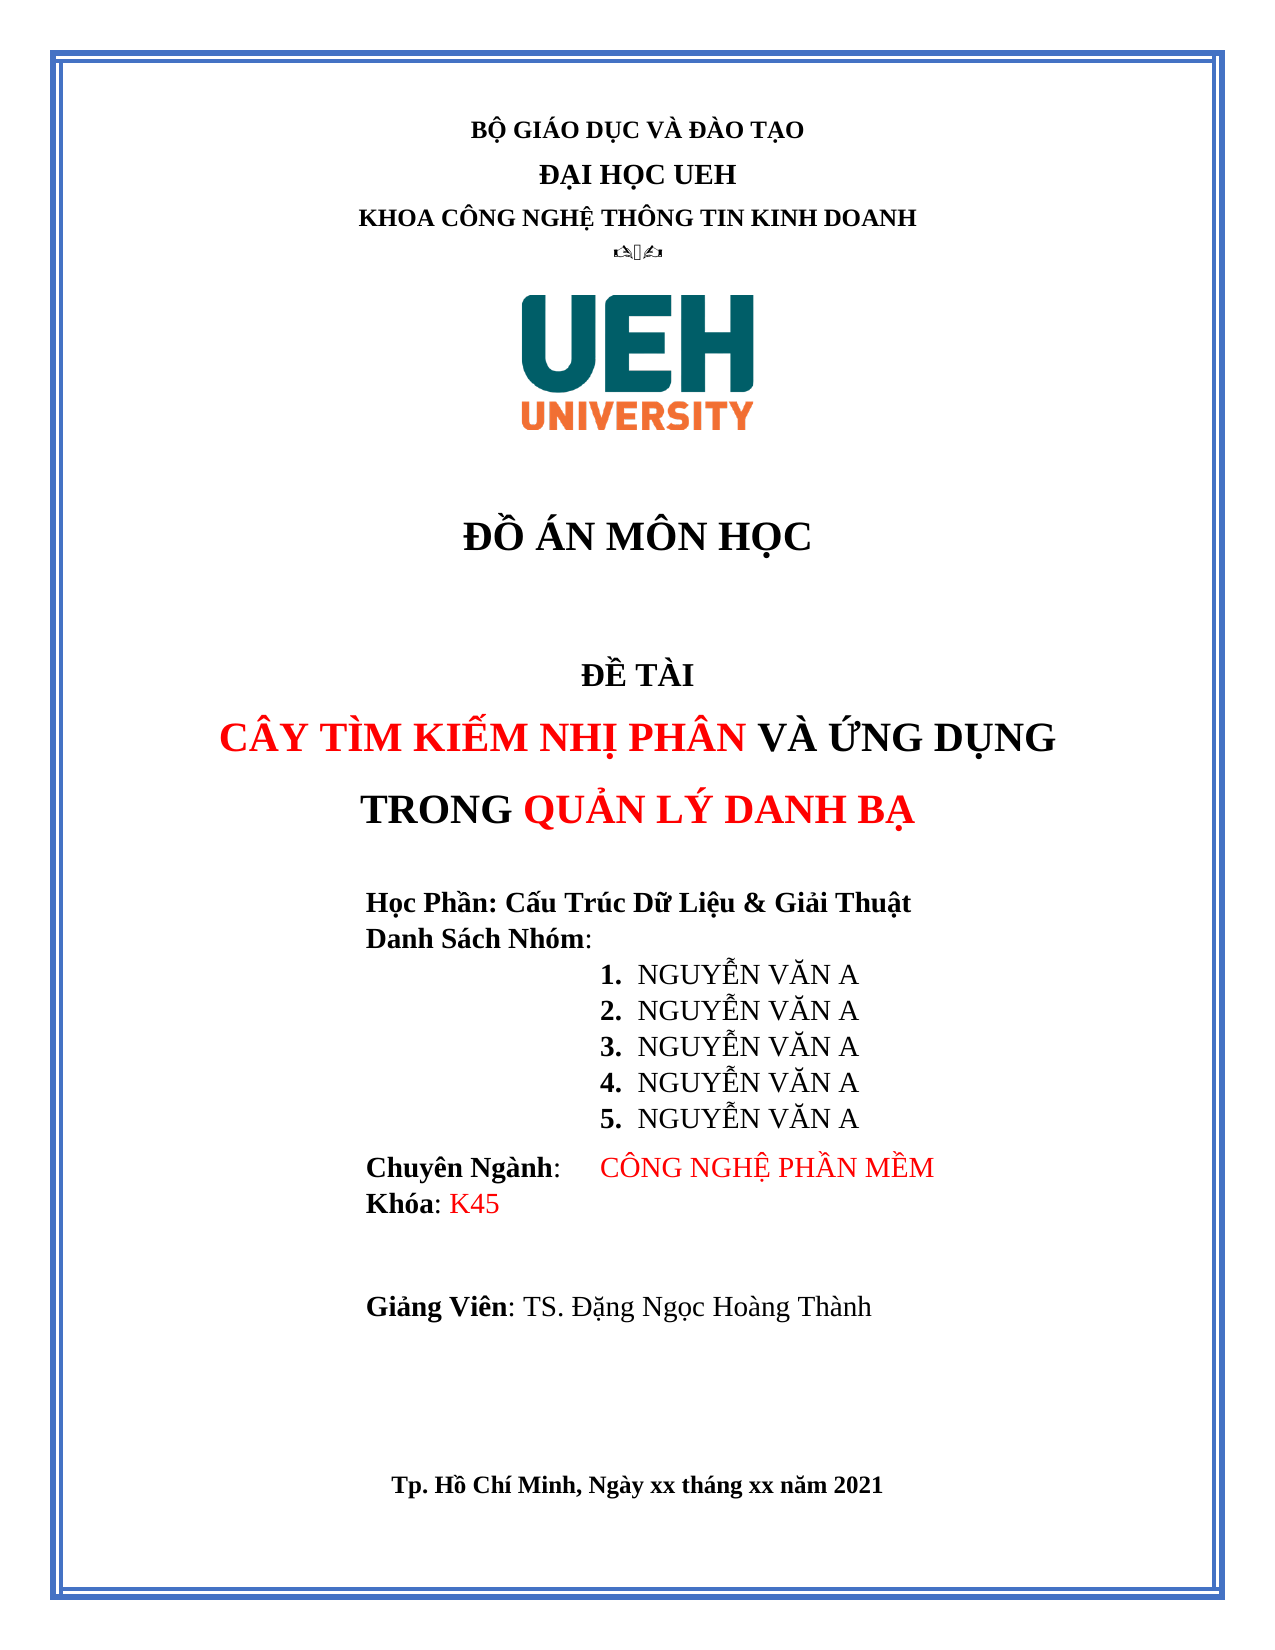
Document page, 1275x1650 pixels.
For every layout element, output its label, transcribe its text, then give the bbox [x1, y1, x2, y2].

text KHOA CÔNG NGHỆ THÔNG TIN KINH DOANH [150, 203, 1125, 232]
text ĐẠI HỌC UEH [150, 157, 1125, 190]
text Danh Sách Nhóm: [366, 921, 1125, 954]
text Giảng Viên: TS. Đặng Ngọc Hoàng Thành [366, 1289, 1125, 1323]
list NGUYỄN VĂN A [600, 1029, 1125, 1063]
text ĐỒ ÁN MÔN HỌC [150, 511, 1125, 559]
list NGUYỄN VĂN A [600, 1065, 1125, 1099]
text Khóa: K45 [366, 1186, 1125, 1220]
list NGUYỄN VĂN A [600, 1102, 1125, 1135]
text Chuyên Ngành: CÔNG NGHỆ PHẦN MỀM [366, 1150, 1125, 1184]
text BỘ GIÁO DỤC VÀ ĐÀO TẠO [150, 116, 1125, 144]
text Học Phần: Cấu Trúc Dữ Liệu & Giải Thuật [366, 885, 1125, 918]
list NGUYỄN VĂN A [600, 993, 1125, 1027]
picture [521, 295, 754, 430]
list NGUYỄN VĂN A [600, 957, 1125, 991]
text ĐỀ TÀI [150, 655, 1125, 693]
text CÂY TÌM KIẾM NHỊ PHÂN VÀ ỨNG DỤNG TRONG QUẢN LÝ DANH BẠ [150, 712, 1125, 832]
text Tp. Hồ Chí Minh, Ngày xx tháng xx năm 2021 [150, 1470, 1125, 1499]
